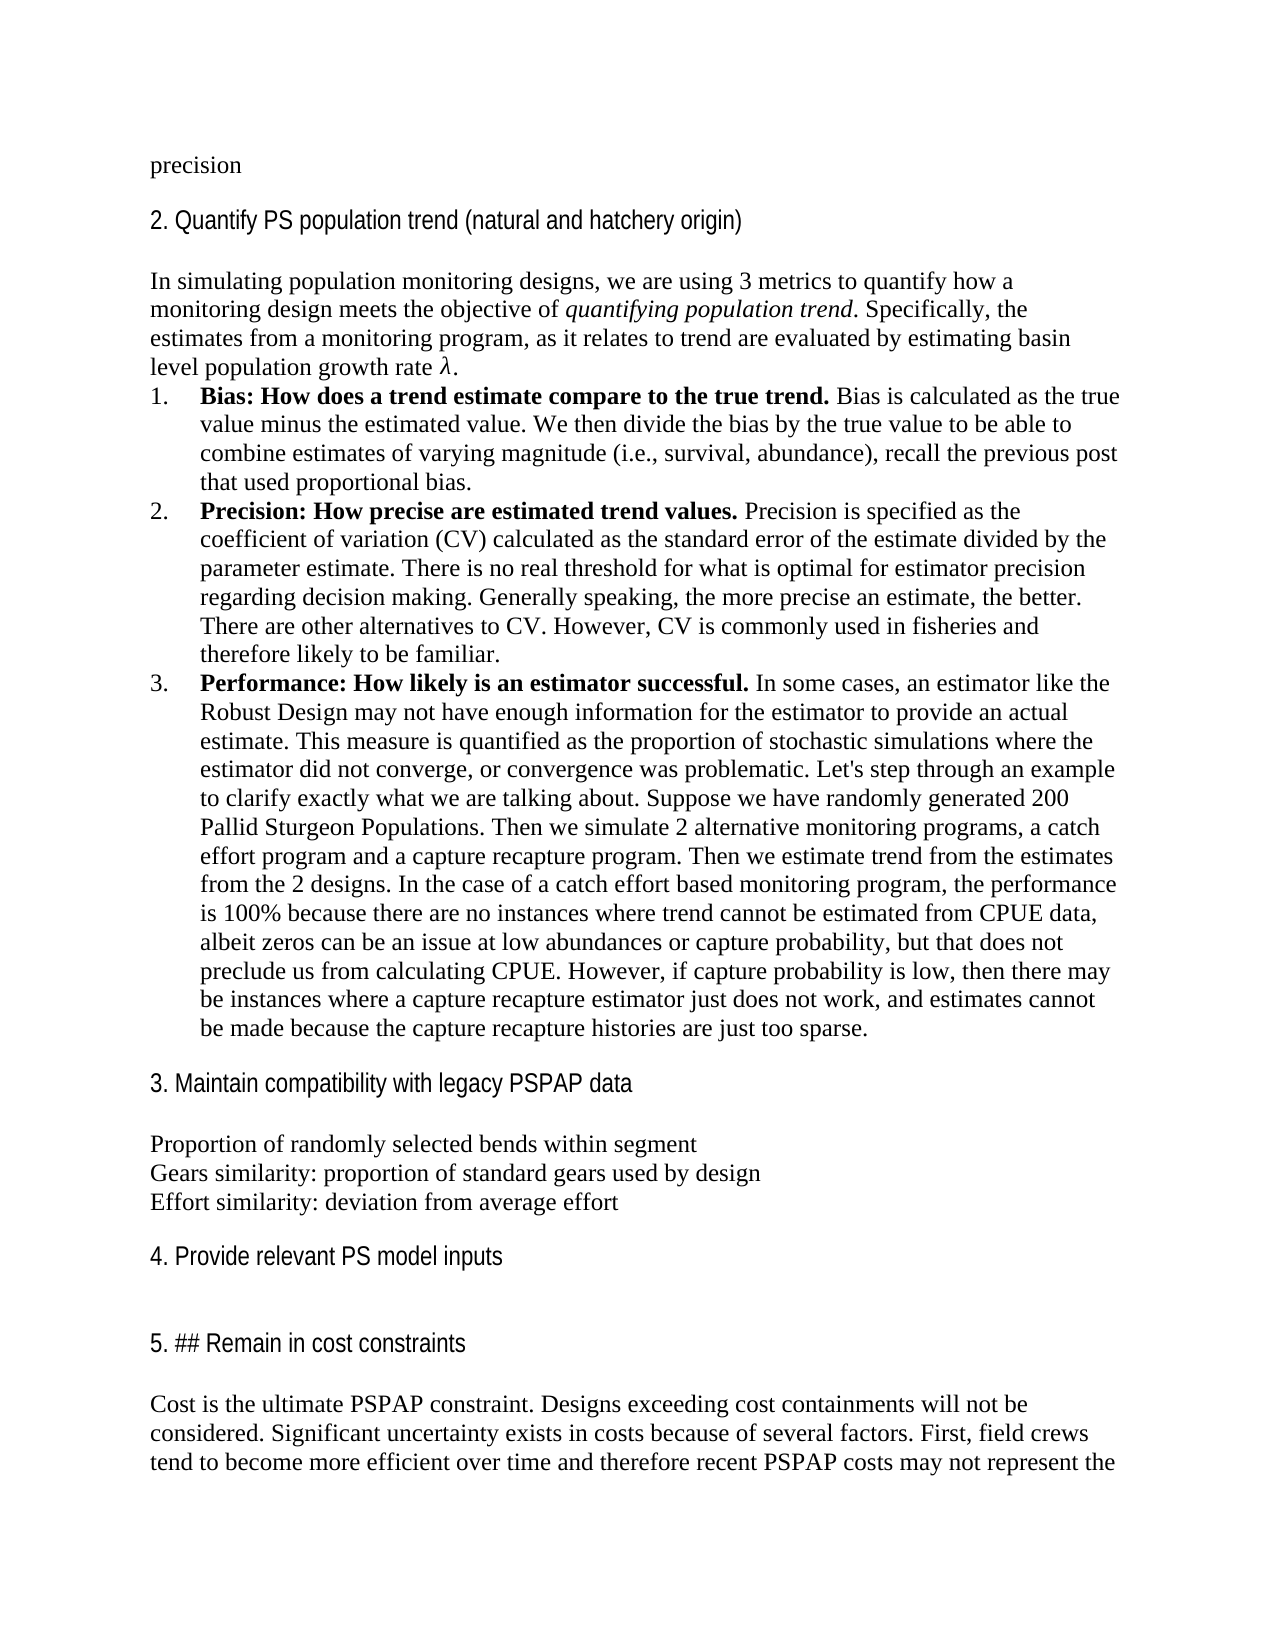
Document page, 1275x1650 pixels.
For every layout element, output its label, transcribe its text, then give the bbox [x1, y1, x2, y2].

subtitle 4. Provide relevant PS model inputs [150, 1240, 1125, 1271]
list Precision: How precise are estimated trend values. Precision is specified as the coefficient of variation (CV) calculated as the standard error of the estimate divided by the parameter estimate. There is no real threshold for what is optimal for estimator precision regarding decision making. Generally speaking, the more precise an estimate, the better. There are other alternatives to CV. However, CV is commonly used in fisheries and therefore likely to be familiar. [150, 496, 1125, 668]
list Bias: How does a trend estimate compare to the true trend. Bias is calculated as the true value minus the estimated value. We then divide the bias by the true value to be able to combine estimates of varying magnitude (i.e., survival, abundance), recall the previous post that used proportional bias. [150, 381, 1125, 496]
list Performance: How likely is an estimator successful. In some cases, an estimator like the Robust Design may not have enough information for the estimator to provide an actual estimate. This measure is quantified as the proportion of stochastic simulations where the estimator did not converge, or convergence was problematic. Let's step through an example to clarify exactly what we are talking about. Suppose we have randomly generated 200 Pallid Sturgeon Populations. Then we simulate 2 alternative monitoring programs, a catch effort program and a capture recapture program. Then we estimate trend from the estimates from the 2 designs. In the case of a catch effort based monitoring program, the performance is 100% because there are no instances where trend cannot be estimated from CPUE data, albeit zeros can be an issue at low abundances or capture probability, but that does not preclude us from calculating CPUE. However, if capture probability is low, then there may be instances where a capture recapture estimator just does not work, and estimates cannot be made because the capture recapture histories are just too sparse. [150, 668, 1125, 1042]
subtitle 2. Quantify PS population trend (natural and hatchery origin) [150, 204, 1125, 235]
subtitle 3. Maintain compatibility with legacy PSPAP data [150, 1067, 1125, 1098]
subtitle 5. ## Remain in cost constraints [150, 1327, 1125, 1358]
